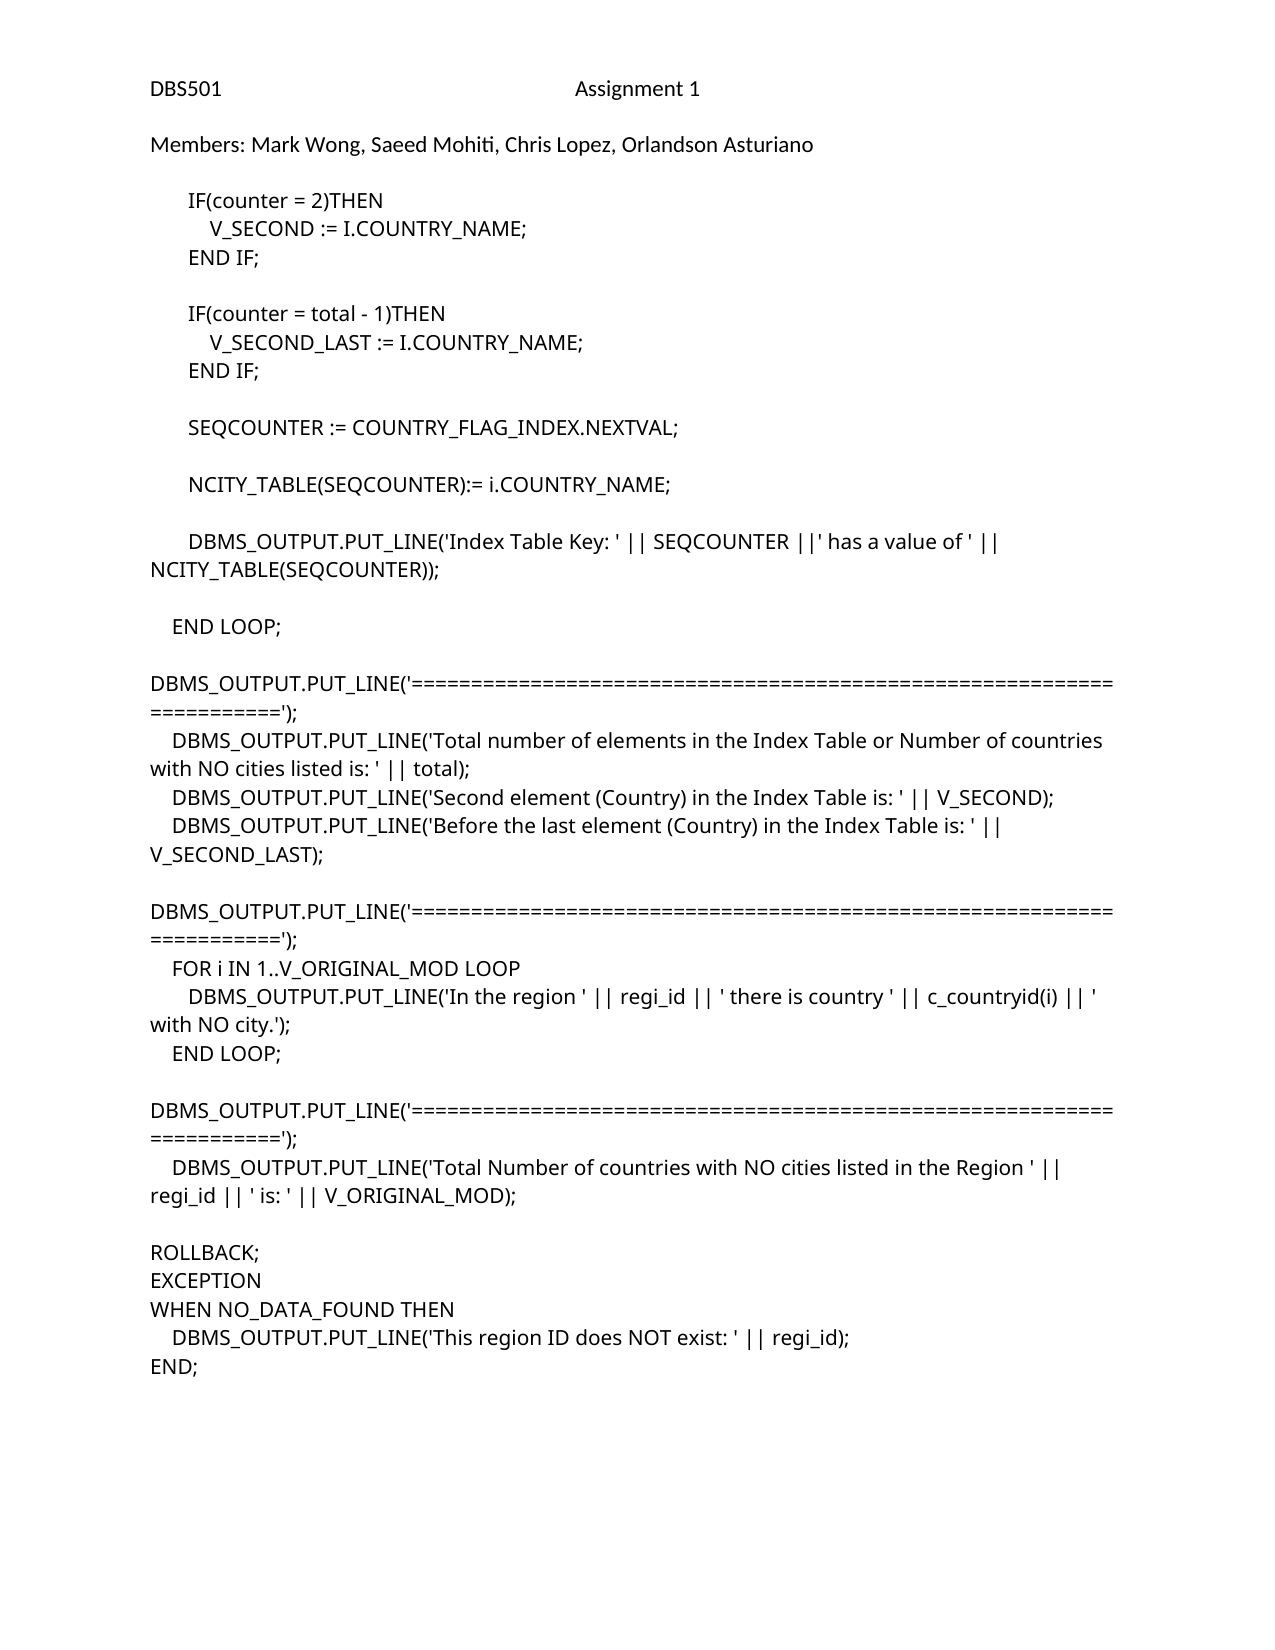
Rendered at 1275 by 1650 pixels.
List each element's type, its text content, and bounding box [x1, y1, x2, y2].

text IF(counter = 2)THEN [150, 186, 1125, 214]
text DBMS_OUTPUT.PUT_LINE('Total number of elements in the Index Table or Number of countries with NO cities listed is: ' || total); [150, 726, 1125, 783]
text DBMS_OUTPUT.PUT_LINE('Before the last element (Country) in the Index Table is: ' || V_SECOND_LAST); [150, 811, 1125, 868]
text DBMS_OUTPUT.PUT_LINE('Total Number of countries with NO cities listed in the Region ' || regi_id || ' is: ' || V_ORIGINAL_MOD); [150, 1153, 1125, 1209]
text NCITY_TABLE(SEQCOUNTER):= i.COUNTRY_NAME; [150, 470, 1125, 499]
text END; [150, 1352, 1125, 1380]
text FOR i IN 1..V_ORIGINAL_MOD LOOP [150, 954, 1125, 982]
text DBMS_OUTPUT.PUT_LINE('In the region ' || regi_id || ' there is country ' || c_countryid(i) || ' with NO city.'); [150, 982, 1125, 1039]
text SEQCOUNTER := COUNTRY_FLAG_INDEX.NEXTVAL; [150, 413, 1125, 442]
text EXCEPTION [150, 1266, 1125, 1295]
text END LOOP; [150, 1039, 1125, 1067]
text DBMS_OUTPUT.PUT_LINE('Index Table Key: ' || SEQCOUNTER ||' has a value of ' || NCITY_TABLE(SEQCOUNTER)); [150, 527, 1125, 584]
text V_SECOND := I.COUNTRY_NAME; [150, 214, 1125, 243]
text DBMS_OUTPUT.PUT_LINE('======================================================================'); [150, 868, 1125, 954]
text END LOOP; [150, 612, 1125, 641]
text DBMS_OUTPUT.PUT_LINE('Second element (Country) in the Index Table is: ' || V_SECOND); [150, 783, 1125, 811]
text WHEN NO_DATA_FOUND THEN [150, 1295, 1125, 1323]
text ROLLBACK; [150, 1238, 1125, 1266]
text END IF; [150, 243, 1125, 271]
text DBMS_OUTPUT.PUT_LINE('======================================================================'); [150, 1067, 1125, 1153]
text END IF; [150, 356, 1125, 385]
text V_SECOND_LAST := I.COUNTRY_NAME; [150, 328, 1125, 356]
text IF(counter = total - 1)THEN [150, 299, 1125, 328]
text DBMS_OUTPUT.PUT_LINE('This region ID does NOT exist: ' || regi_id); [150, 1323, 1125, 1352]
text DBMS_OUTPUT.PUT_LINE('======================================================================'); [150, 641, 1125, 726]
